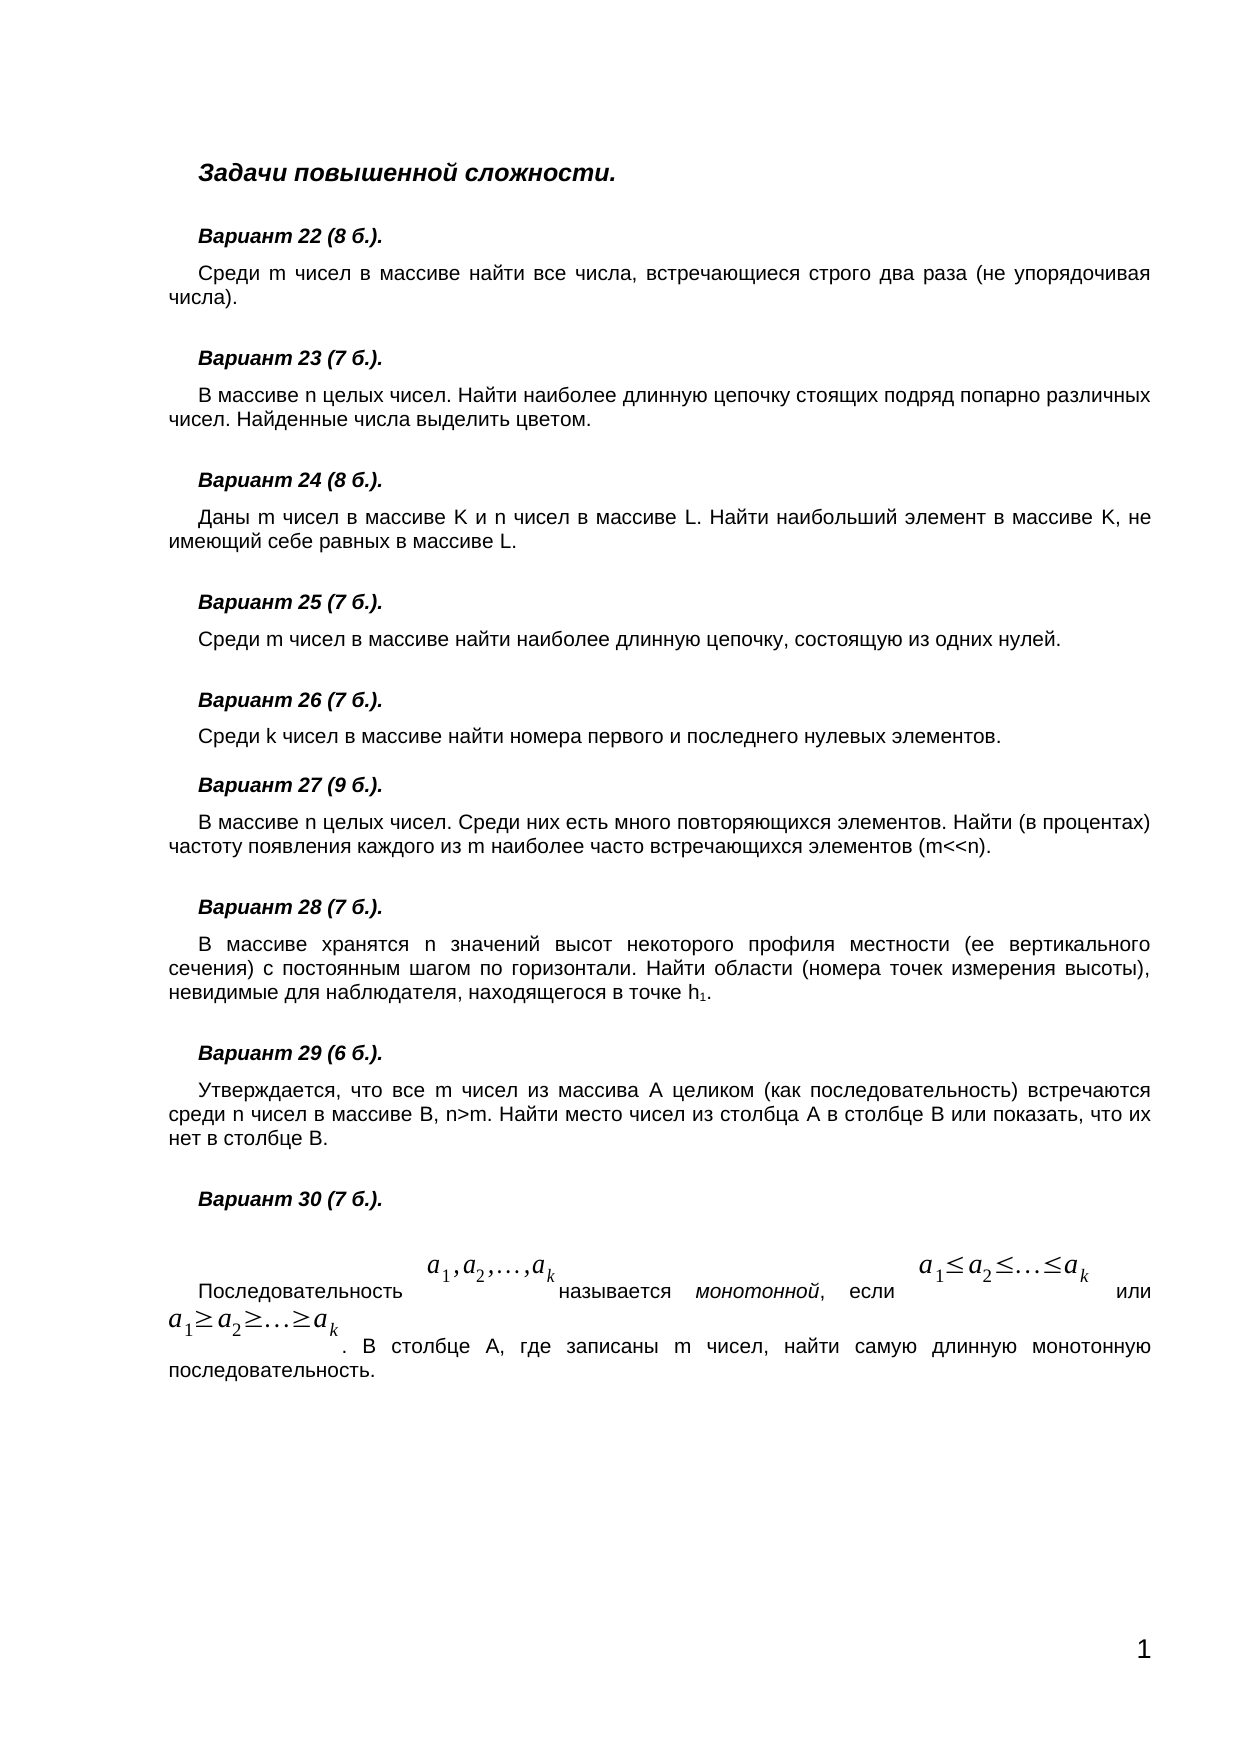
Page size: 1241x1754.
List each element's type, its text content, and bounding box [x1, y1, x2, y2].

text Вариант 25 (7 б.). [168, 590, 1152, 614]
text Вариант 22 (8 б.). [168, 224, 1152, 248]
text Задачи повышенной сложности. [168, 158, 1152, 187]
text Среди m чисел в массиве найти все числа, встречающиеся строго два раза (не упорядочивая числа). [168, 261, 1152, 309]
text Вариант 26 (7 б.). [168, 688, 1152, 712]
text Последовательность называется монотонной, если или . В столбце A, где записаны m чисел, найти самую длинную монотонную последовательность. [168, 1248, 1152, 1381]
text Вариант 28 (7 б.). [168, 895, 1152, 919]
text Утверждается, что все m чисел из массива A целиком (как последовательность) встречаются среди n чисел в массиве B, n>m. Найти место чисел из столбца A в столбце B или показать, что их нет в столбце B. [168, 1077, 1152, 1149]
text В массиве хранятся n значений высот некоторого профиля местности (ее вертикального сечения) с постоянным шагом по горизонтали. Найти области (номера точек измерения высоты), невидимые для наблюдателя, находящегося в точке h1. [168, 932, 1152, 1003]
text Среди m чисел в массиве найти наиболее длинную цепочку, состоящую из одних нулей. [168, 626, 1152, 650]
text В массиве n целых чисел. Найти наиболее длинную цепочку стоящих подряд попарно различных чисел. Найденные числа выделить цветом. [168, 383, 1152, 431]
text Вариант 27 (9 б.). [168, 773, 1152, 797]
text Среди k чисел в массиве найти номера первого и последнего нулевых элементов. [168, 724, 1152, 748]
text В массиве n целых чисел. Среди них есть много повторяющихся элементов. Найти (в процентах) частоту появления каждого из m наиболее часто встречающихся элементов (m<<n). [168, 810, 1152, 858]
text Вариант 23 (7 б.). [168, 346, 1152, 370]
text Вариант 24 (8 б.). [168, 468, 1152, 492]
text Вариант 30 (7 б.). [168, 1187, 1152, 1211]
text Даны m чисел в массиве K и n чисел в массиве L. Найти наибольший элемент в массиве K, не имеющий себе равных в массиве L. [168, 504, 1152, 552]
text Вариант 29 (6 б.). [168, 1041, 1152, 1065]
